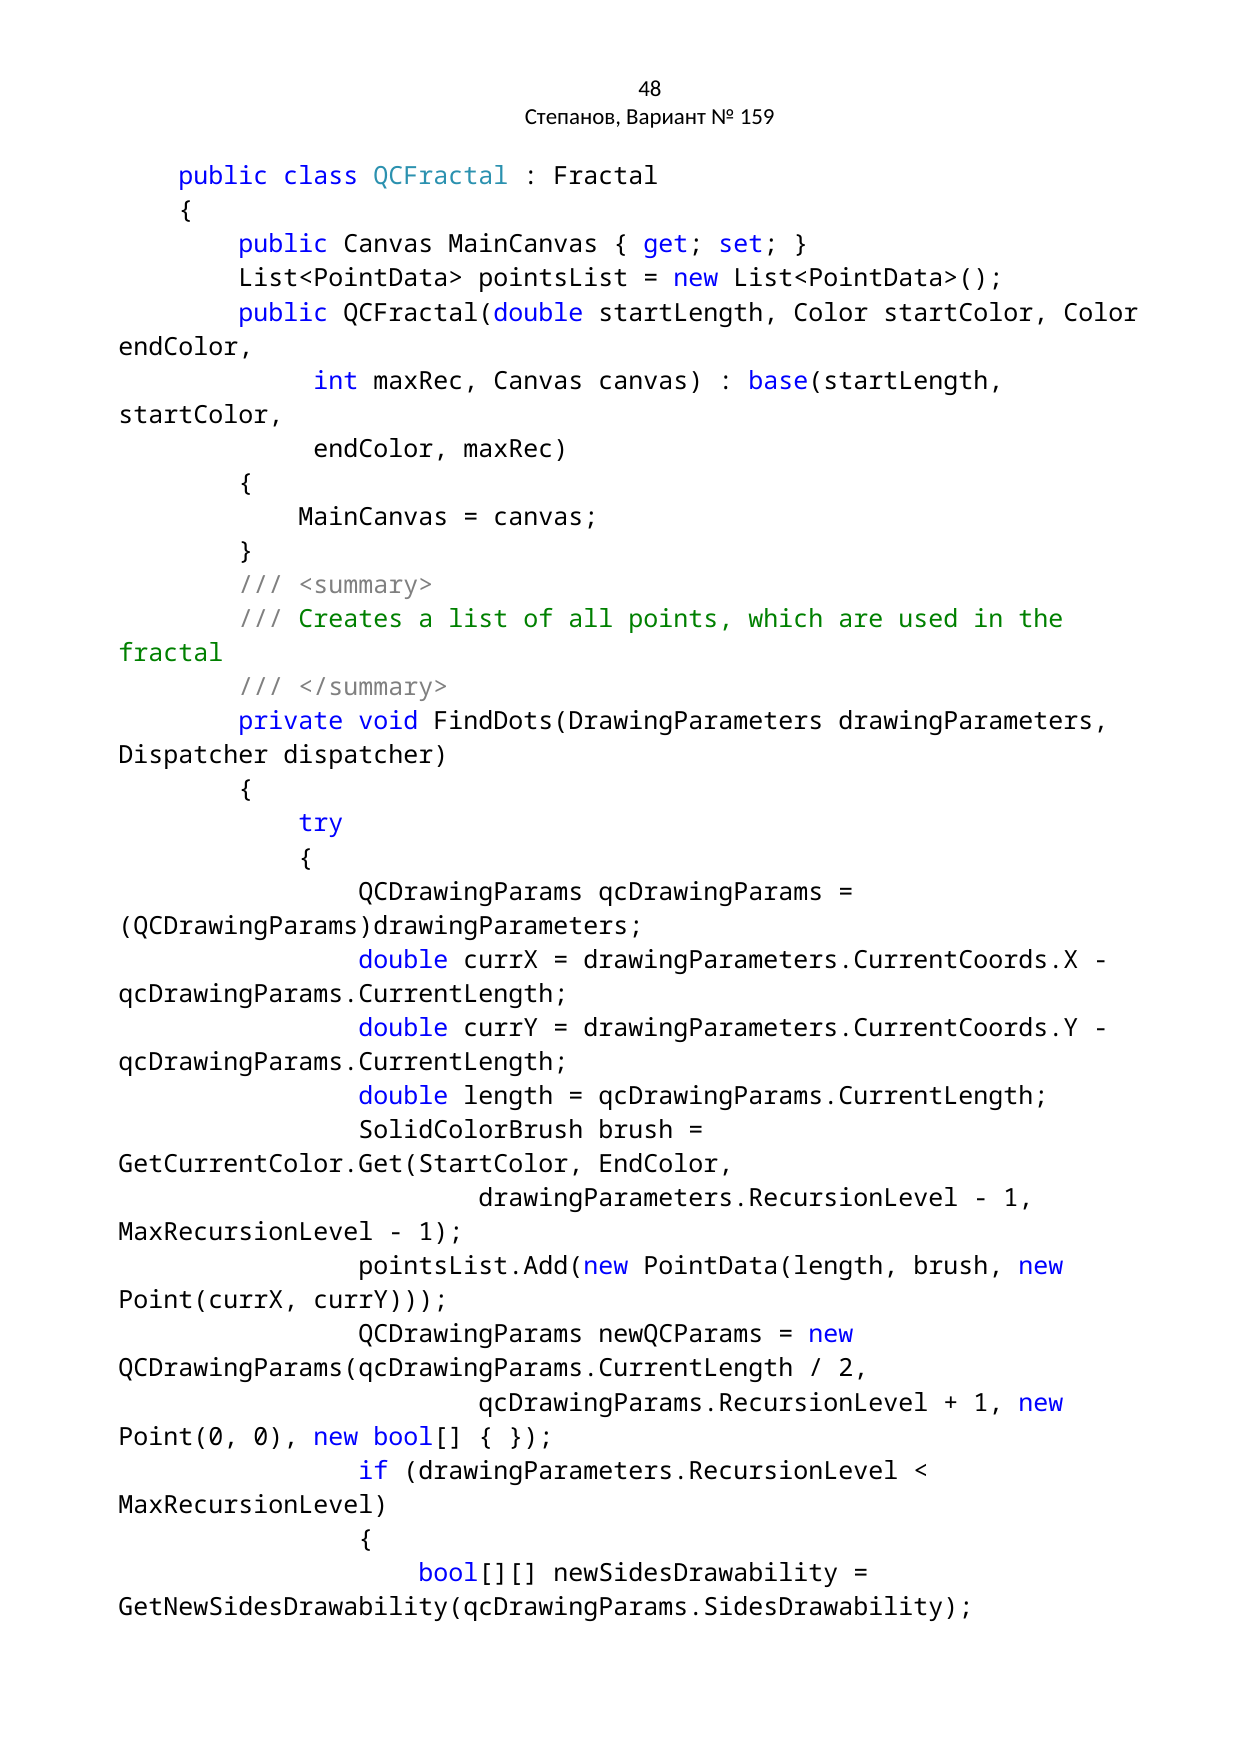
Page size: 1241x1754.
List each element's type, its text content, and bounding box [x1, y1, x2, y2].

text { [118, 192, 1181, 226]
text private void FindDots(DrawingParameters drawingParameters, Dispatcher dispatcher) [118, 703, 1181, 771]
text double currX = drawingParameters.CurrentCoords.X - qcDrawingParams.CurrentLength; [118, 941, 1181, 1009]
text List<PointData> pointsList = new List<PointData>(); [118, 260, 1181, 294]
text bool[][] newSidesDrawability = GetNewSidesDrawability(qcDrawingParams.SidesDrawability); [118, 1554, 1181, 1623]
text public class QCFractal : Fractal [118, 158, 1181, 192]
text /// Creates a list of all points, which are used in the fractal [118, 601, 1181, 669]
text { [118, 464, 1181, 498]
text { [118, 1520, 1181, 1554]
text qcDrawingParams.RecursionLevel + 1, new Point(0, 0), new bool[] { }); [118, 1384, 1181, 1452]
text /// <summary> [118, 567, 1181, 601]
text public QCFractal(double startLength, Color startColor, Color endColor, [118, 294, 1181, 362]
text } [118, 533, 1181, 567]
text drawingParameters.RecursionLevel - 1, MaxRecursionLevel - 1); [118, 1180, 1181, 1248]
text if (drawingParameters.RecursionLevel < MaxRecursionLevel) [118, 1452, 1181, 1520]
text SolidColorBrush brush = GetCurrentColor.Get(StartColor, EndColor, [118, 1112, 1181, 1180]
text QCDrawingParams qcDrawingParams = (QCDrawingParams)drawingParameters; [118, 873, 1181, 941]
text pointsList.Add(new PointData(length, brush, new Point(currX, currY))); [118, 1248, 1181, 1316]
text QCDrawingParams newQCParams = new QCDrawingParams(qcDrawingParams.CurrentLength / 2, [118, 1316, 1181, 1384]
text endColor, maxRec) [118, 430, 1181, 464]
text public Canvas MainCanvas { get; set; } [118, 226, 1181, 260]
text MainCanvas = canvas; [118, 498, 1181, 533]
text { [118, 771, 1181, 805]
text double length = qcDrawingParams.CurrentLength; [118, 1078, 1181, 1112]
text int maxRec, Canvas canvas) : base(startLength, startColor, [118, 362, 1181, 430]
text /// </summary> [118, 669, 1181, 703]
text try [118, 805, 1181, 839]
text double currY = drawingParameters.CurrentCoords.Y - qcDrawingParams.CurrentLength; [118, 1009, 1181, 1078]
text { [118, 839, 1181, 873]
